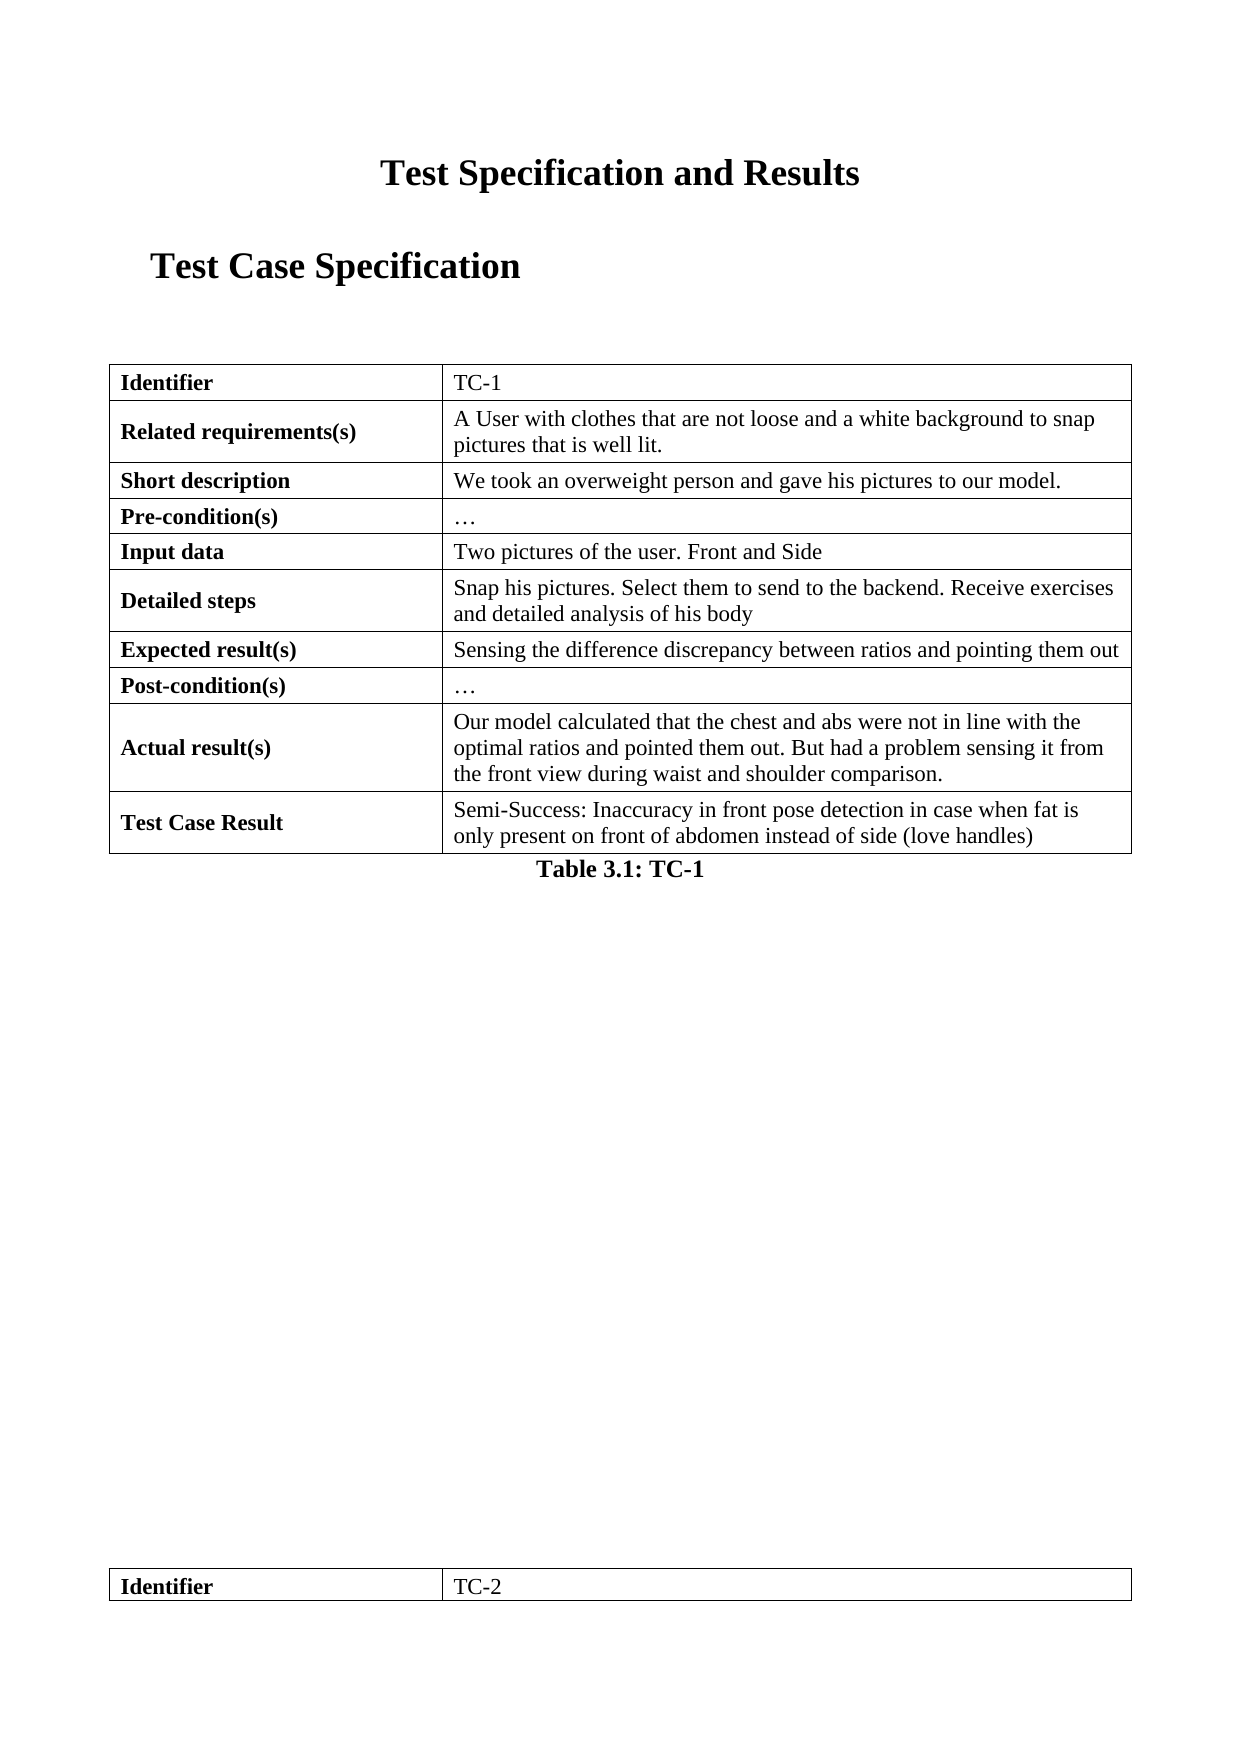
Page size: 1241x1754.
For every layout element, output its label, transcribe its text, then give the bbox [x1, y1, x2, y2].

table_header TC-2 [443, 1569, 1131, 1599]
table_cell A User with clothes that are not loose and a white background to snap pictures that is well lit. [443, 401, 1131, 462]
table_cell Test Case Result [110, 792, 442, 853]
table_cell Sensing the difference discrepancy between ratios and pointing them out [443, 632, 1131, 667]
table_cell Related requirements(s) [110, 401, 442, 462]
table_cell Our model calculated that the chest and abs were not in line with the optimal ratios and pointed them out. But had a problem sensing it from the front view during waist and shoulder comparison. [443, 704, 1131, 791]
text Table 3.1: TC-1 [150, 854, 1090, 883]
table_cell Actual result(s) [110, 704, 442, 791]
table_cell Post-condition(s) [110, 668, 442, 702]
table_cell Expected result(s) [110, 632, 442, 667]
table_cell Short description [110, 463, 442, 497]
table_cell Snap his pictures. Select them to send to the backend. Receive exercises and detailed analysis of his body [443, 570, 1131, 631]
table_header TC-1 [443, 365, 1131, 400]
subtitle Test Case Specification [150, 243, 1090, 286]
table_header Identifier [110, 1569, 442, 1599]
table_cell … [443, 499, 1131, 533]
table_cell Semi-Success: Inaccuracy in front pose detection in case when fat is only present on front of abdomen instead of side (love handles) [443, 792, 1131, 853]
table_cell Input data [110, 534, 442, 569]
table_cell Pre-condition(s) [110, 499, 442, 533]
subtitle Test Specification and Results [150, 150, 1090, 193]
table_cell Detailed steps [110, 570, 442, 631]
table_cell … [443, 668, 1131, 702]
table_cell Two pictures of the user. Front and Side [443, 534, 1131, 569]
table_header Identifier [110, 365, 442, 400]
table_cell We took an overweight person and gave his pictures to our model. [443, 463, 1131, 497]
